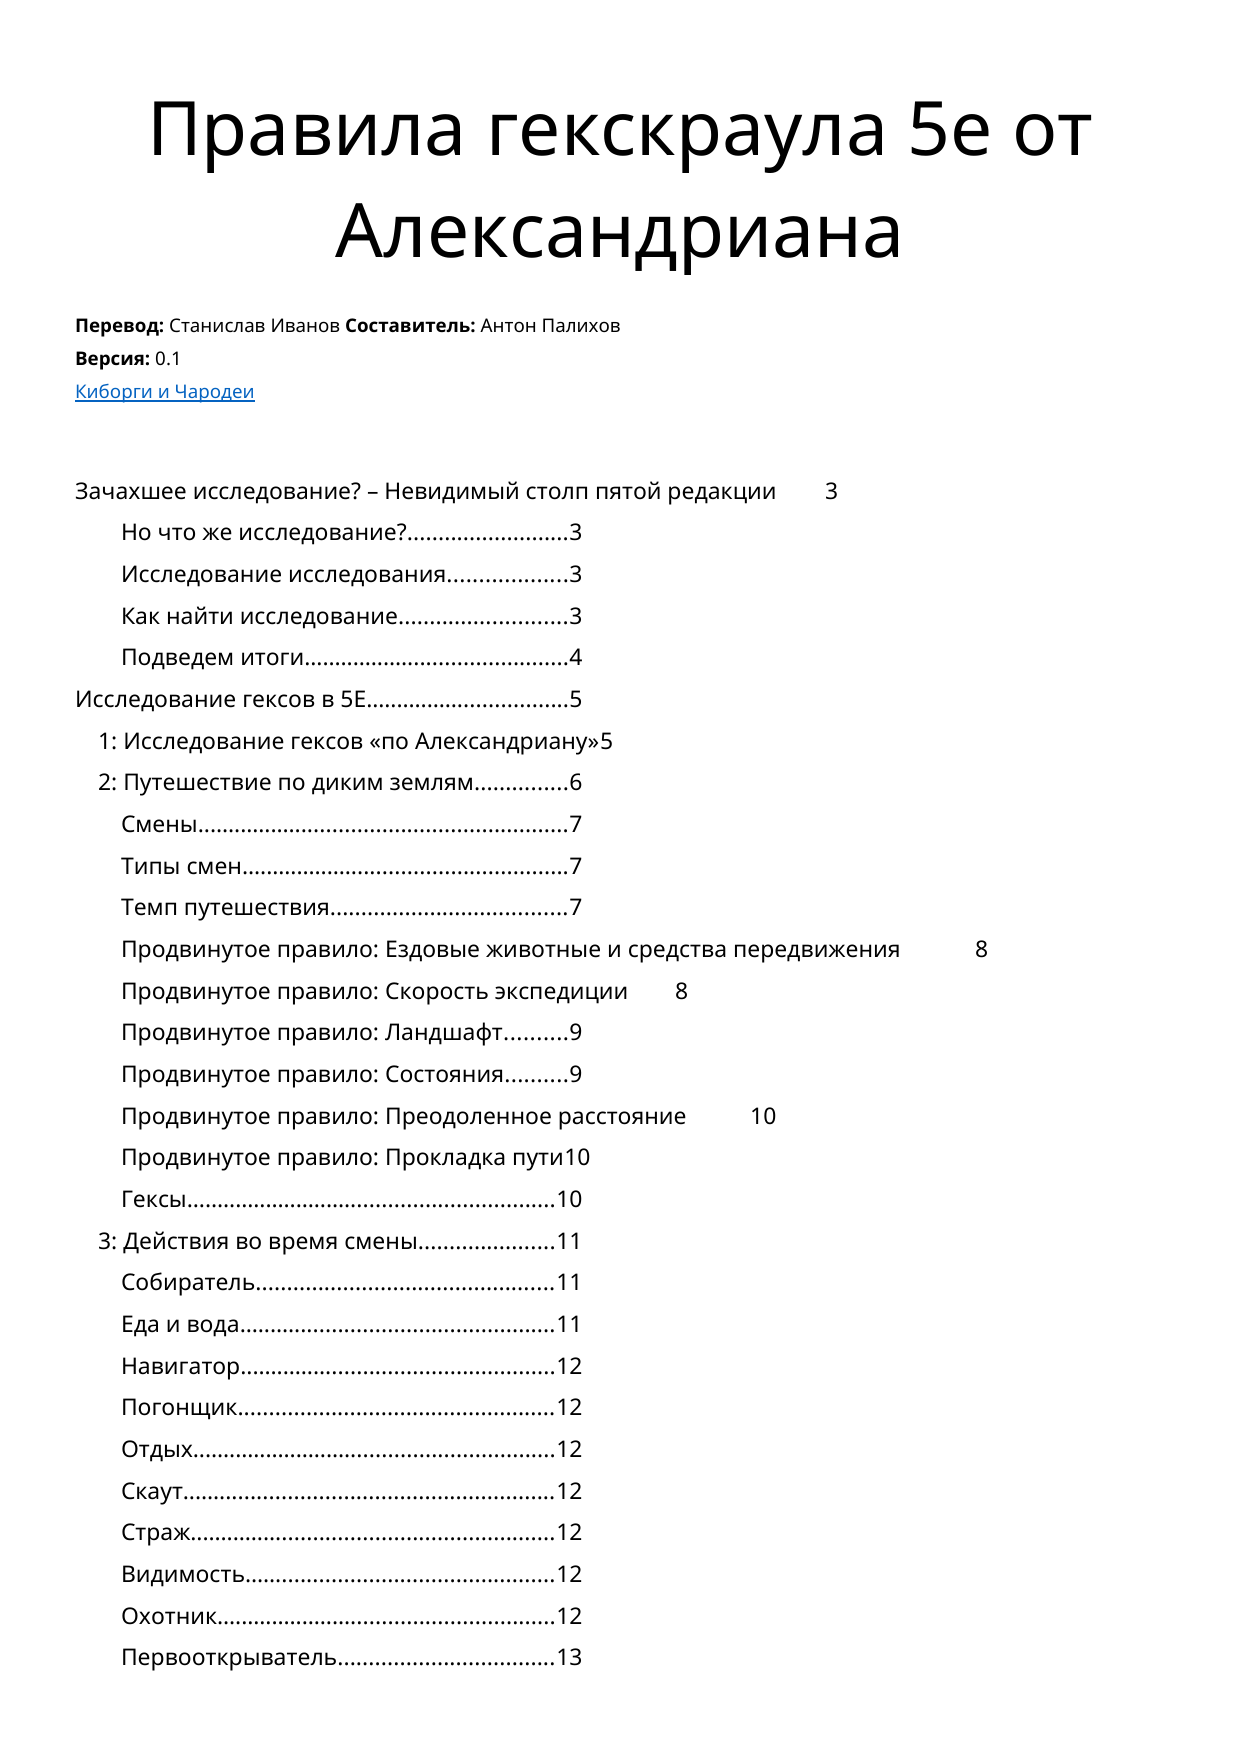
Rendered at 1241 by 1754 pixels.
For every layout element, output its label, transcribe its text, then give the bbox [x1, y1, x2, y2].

text Видимость 12 [121, 1558, 1165, 1589]
text Как найти исследование 3 [121, 600, 1165, 631]
text Охотник 12 [121, 1600, 1165, 1631]
text Продвинутое правило: Ездовые животные и средства передвижения 8 [121, 933, 1165, 964]
text Перевод: Станислав Иванов Составитель: Антон Палихов [75, 312, 1165, 338]
text Смены 7 [121, 808, 1165, 839]
text Исследование гексов в 5E 5 [75, 683, 1165, 714]
text Продвинутое правило: Скорость экспедиции 8 [121, 975, 1165, 1006]
text Отдых 12 [121, 1433, 1165, 1464]
text Версия: 0.1 [75, 345, 1165, 371]
text Темп путешествия 7 [121, 891, 1165, 923]
text Погонщик 12 [121, 1391, 1165, 1423]
text Собиратель 11 [121, 1266, 1165, 1298]
text 3: Действия во время смены 11 [98, 1225, 1165, 1256]
text Зачахшее исследование? – Невидимый столп пятой редакции 3 [75, 475, 1165, 506]
text Продвинутое правило: Ландшафт 9 [121, 1016, 1165, 1048]
text Исследование исследования 3 [121, 558, 1165, 589]
text Скаут 12 [121, 1475, 1165, 1506]
text Страж 12 [121, 1516, 1165, 1548]
text Но что же исследование? 3 [121, 516, 1165, 548]
text Продвинутое правило: Преодоленное расстояние 10 [121, 1100, 1165, 1131]
text Подведем итоги 4 [121, 641, 1165, 673]
text Продвинутое правило: Прокладка пути 10 [121, 1141, 1165, 1173]
text Продвинутое правило: Состояния 9 [121, 1058, 1165, 1089]
text Типы смен 7 [121, 850, 1165, 881]
text 2: Путешествие по диким землям 6 [98, 766, 1165, 798]
title Правила гекскраула 5e от Александриана [75, 75, 1165, 279]
text Еда и вода 11 [121, 1308, 1165, 1339]
text 1: Исследование гексов «по Александриану» 5 [98, 725, 1165, 756]
text Первооткрыватель 13 [121, 1641, 1165, 1673]
text Навигатор 12 [121, 1350, 1165, 1381]
text Гексы 10 [121, 1183, 1165, 1214]
text Киборги и Чародеи [75, 378, 1165, 404]
